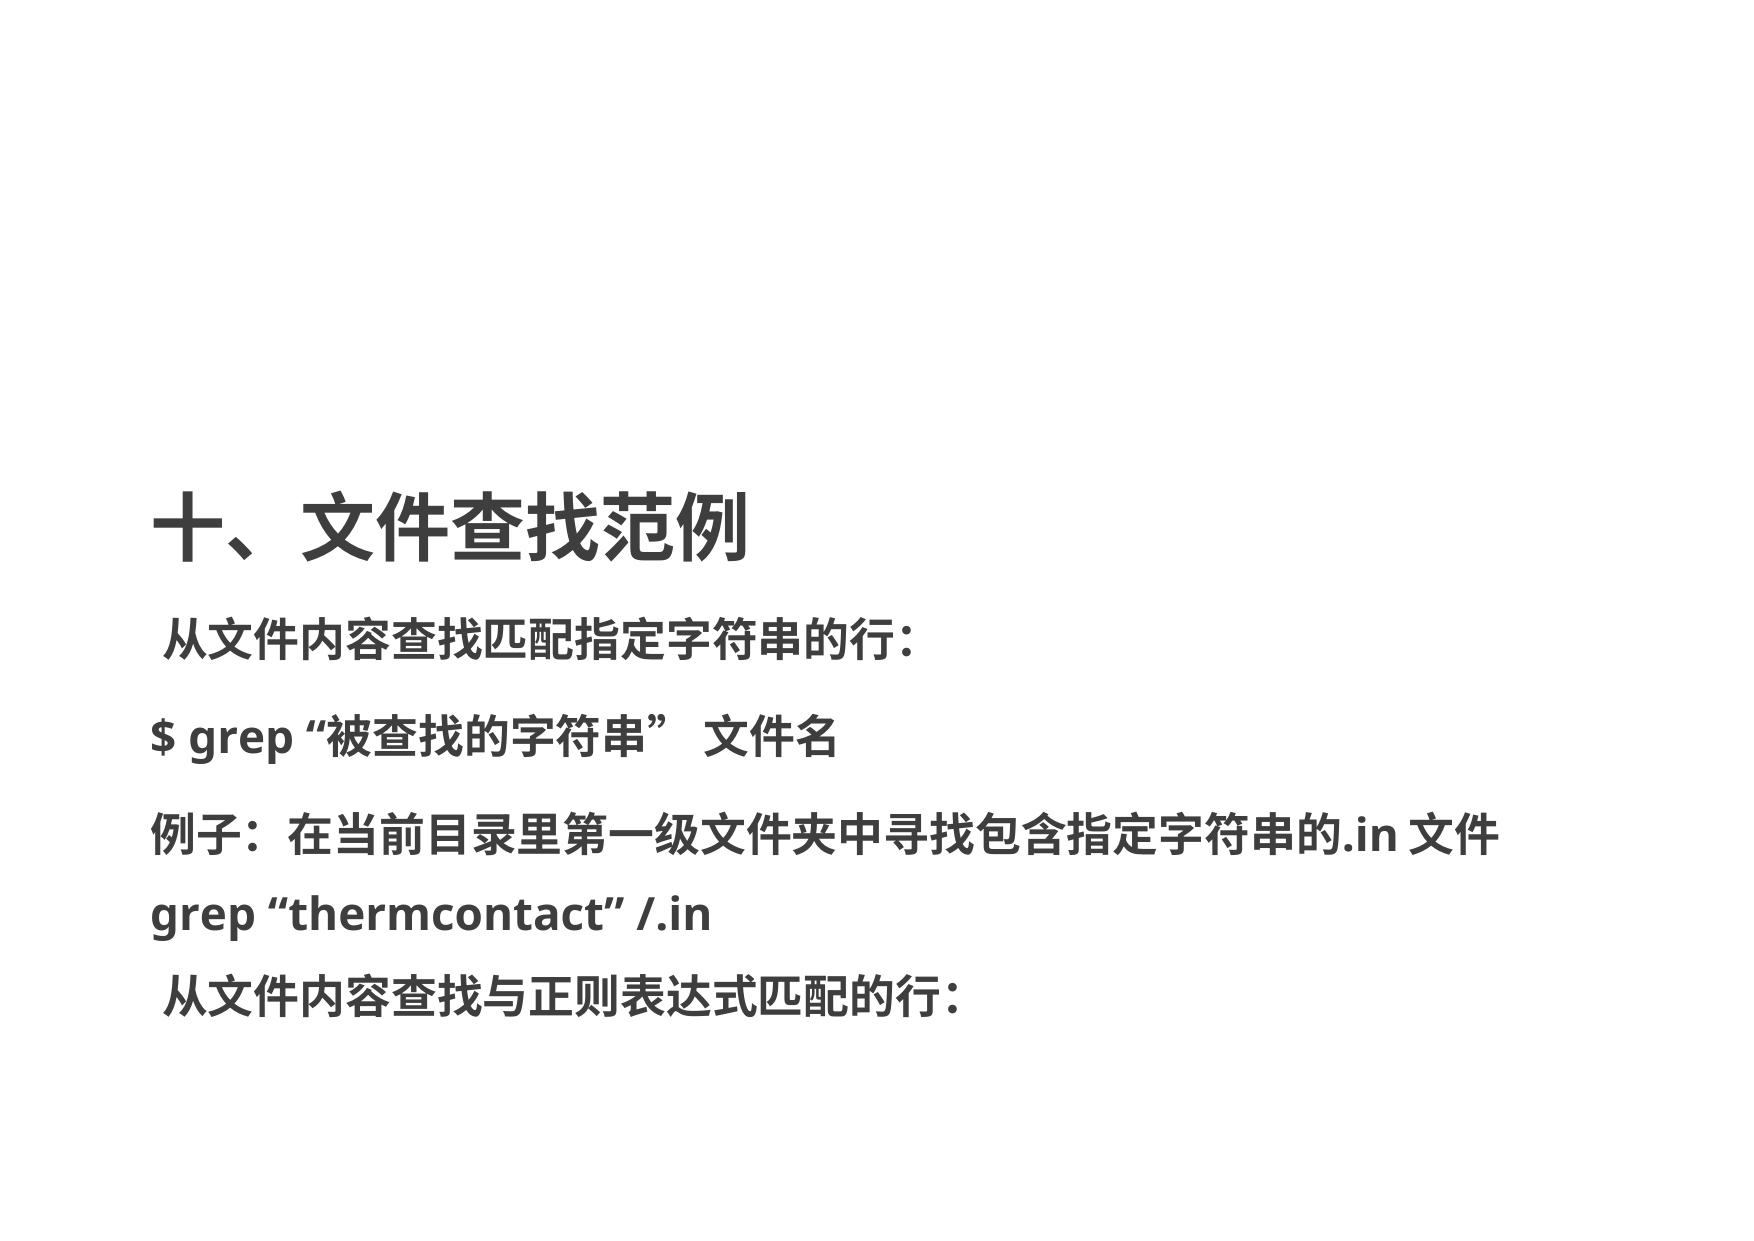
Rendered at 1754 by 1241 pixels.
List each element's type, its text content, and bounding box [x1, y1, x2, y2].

text 十、文件查找范例 [150, 458, 1604, 588]
text 从文件内容查找匹配指定字符串的行： [150, 588, 1604, 685]
text 例子：在当前目录里第一级文件夹中寻找包含指定字符串的.in文件 [150, 783, 1604, 880]
text 从文件内容查找与正则表达式匹配的行： [150, 945, 1604, 1043]
text grep “thermcontact” /.in [150, 880, 1604, 945]
text $ grep “被查找的字符串” 文件名 [150, 685, 1604, 783]
